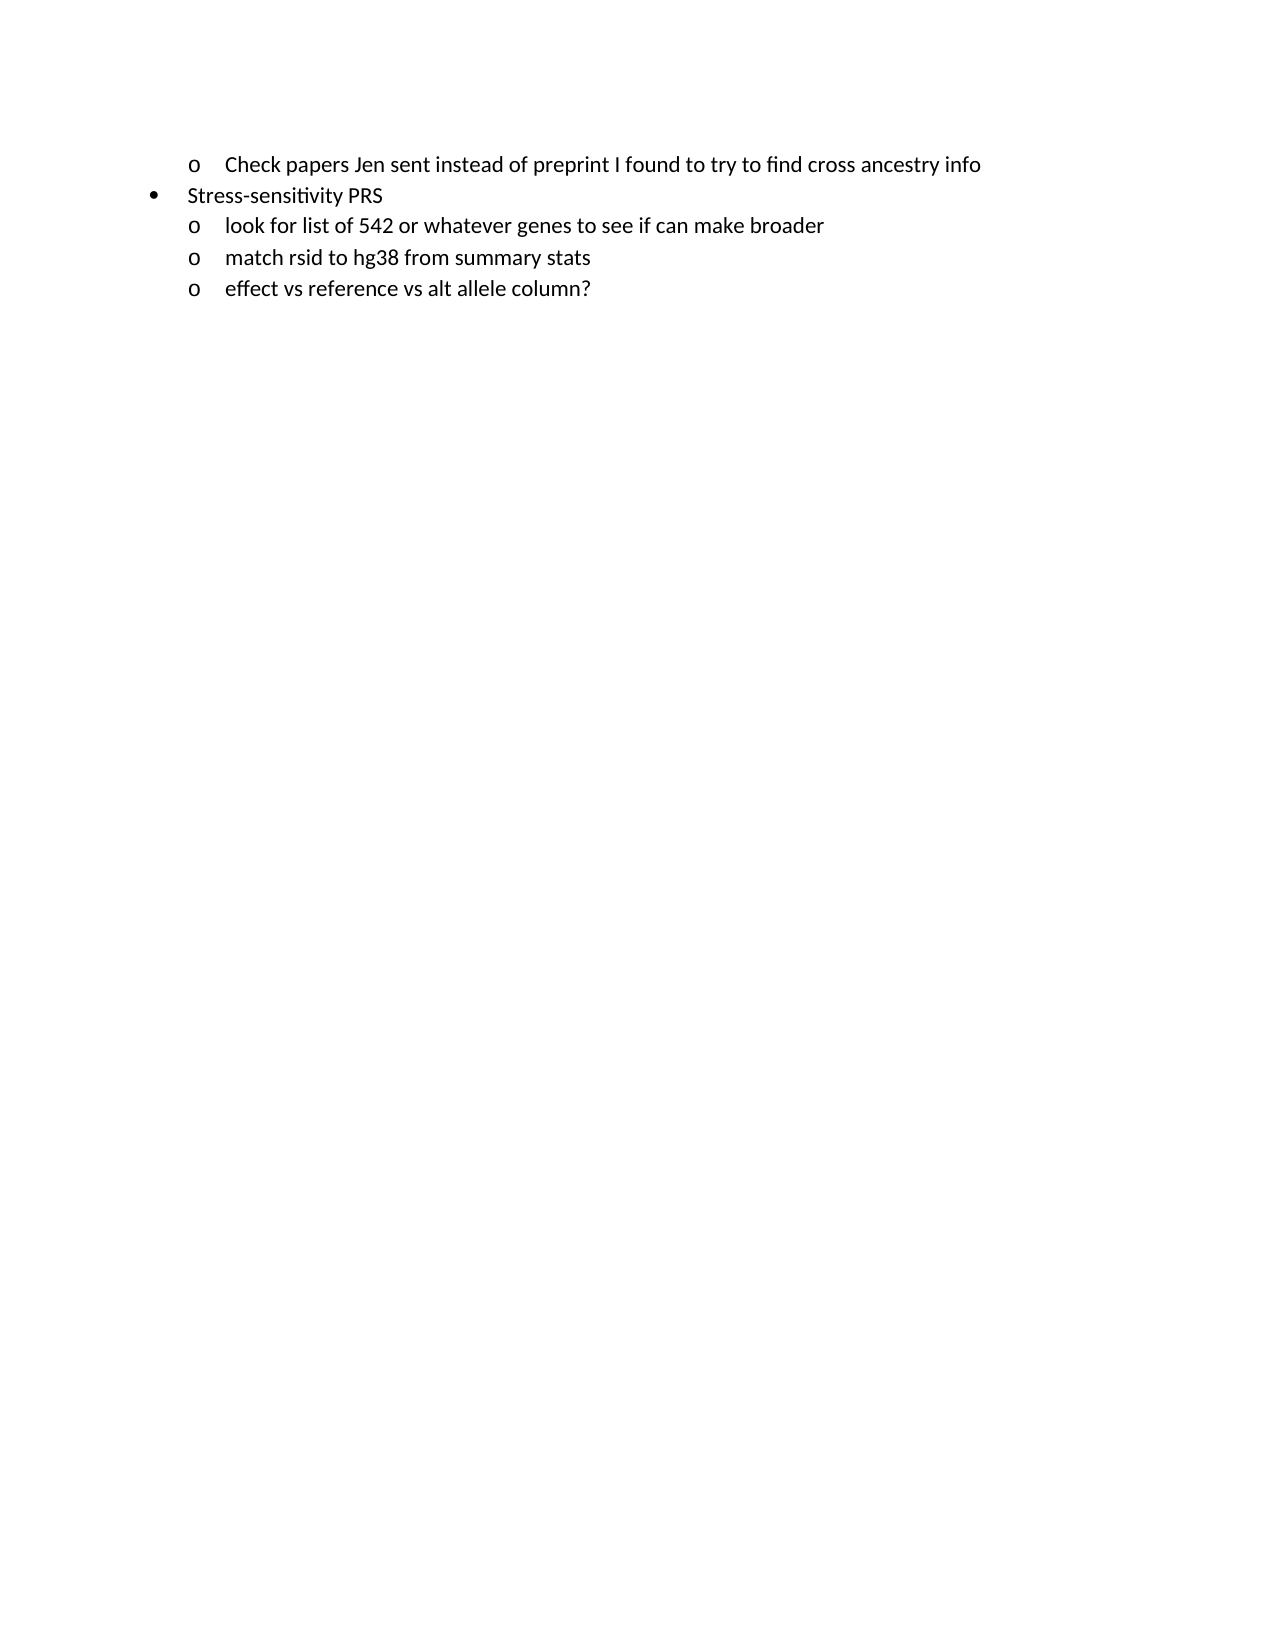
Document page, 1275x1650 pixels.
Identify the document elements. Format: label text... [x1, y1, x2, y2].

list Check papers Jen sent instead of preprint I found to try to find cross ancestry info [187, 150, 1125, 179]
list Stress-sensitivity PRS [150, 181, 1125, 209]
list match rsid to hg38 from summary stats [187, 243, 1125, 272]
list effect vs reference vs alt allele column? [187, 274, 1125, 304]
list look for list of 542 or whatever genes to see if can make broader [187, 212, 1125, 241]
